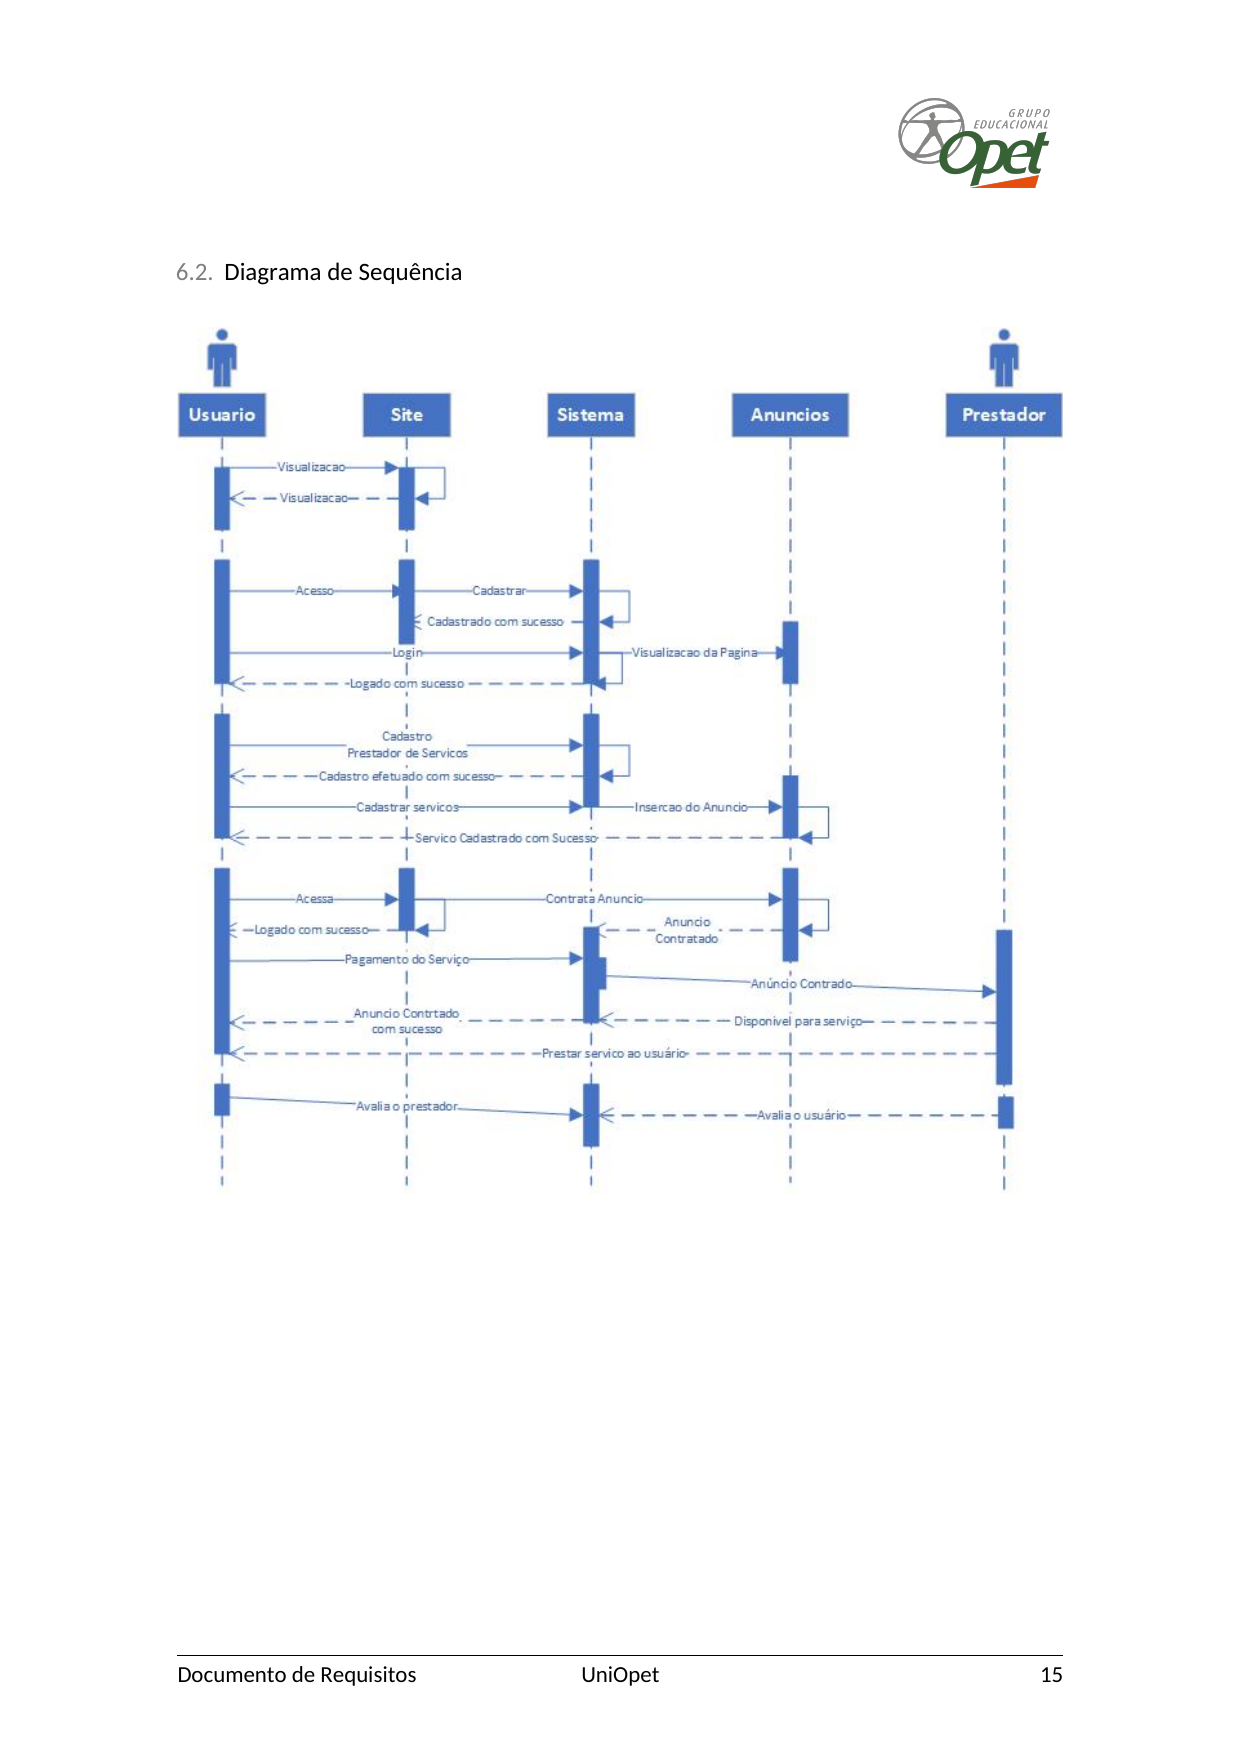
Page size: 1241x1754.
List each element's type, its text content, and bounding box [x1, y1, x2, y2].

picture [177, 327, 1063, 1197]
picture [885, 94, 1063, 192]
subtitle Diagrama de Sequência [176, 256, 1063, 286]
